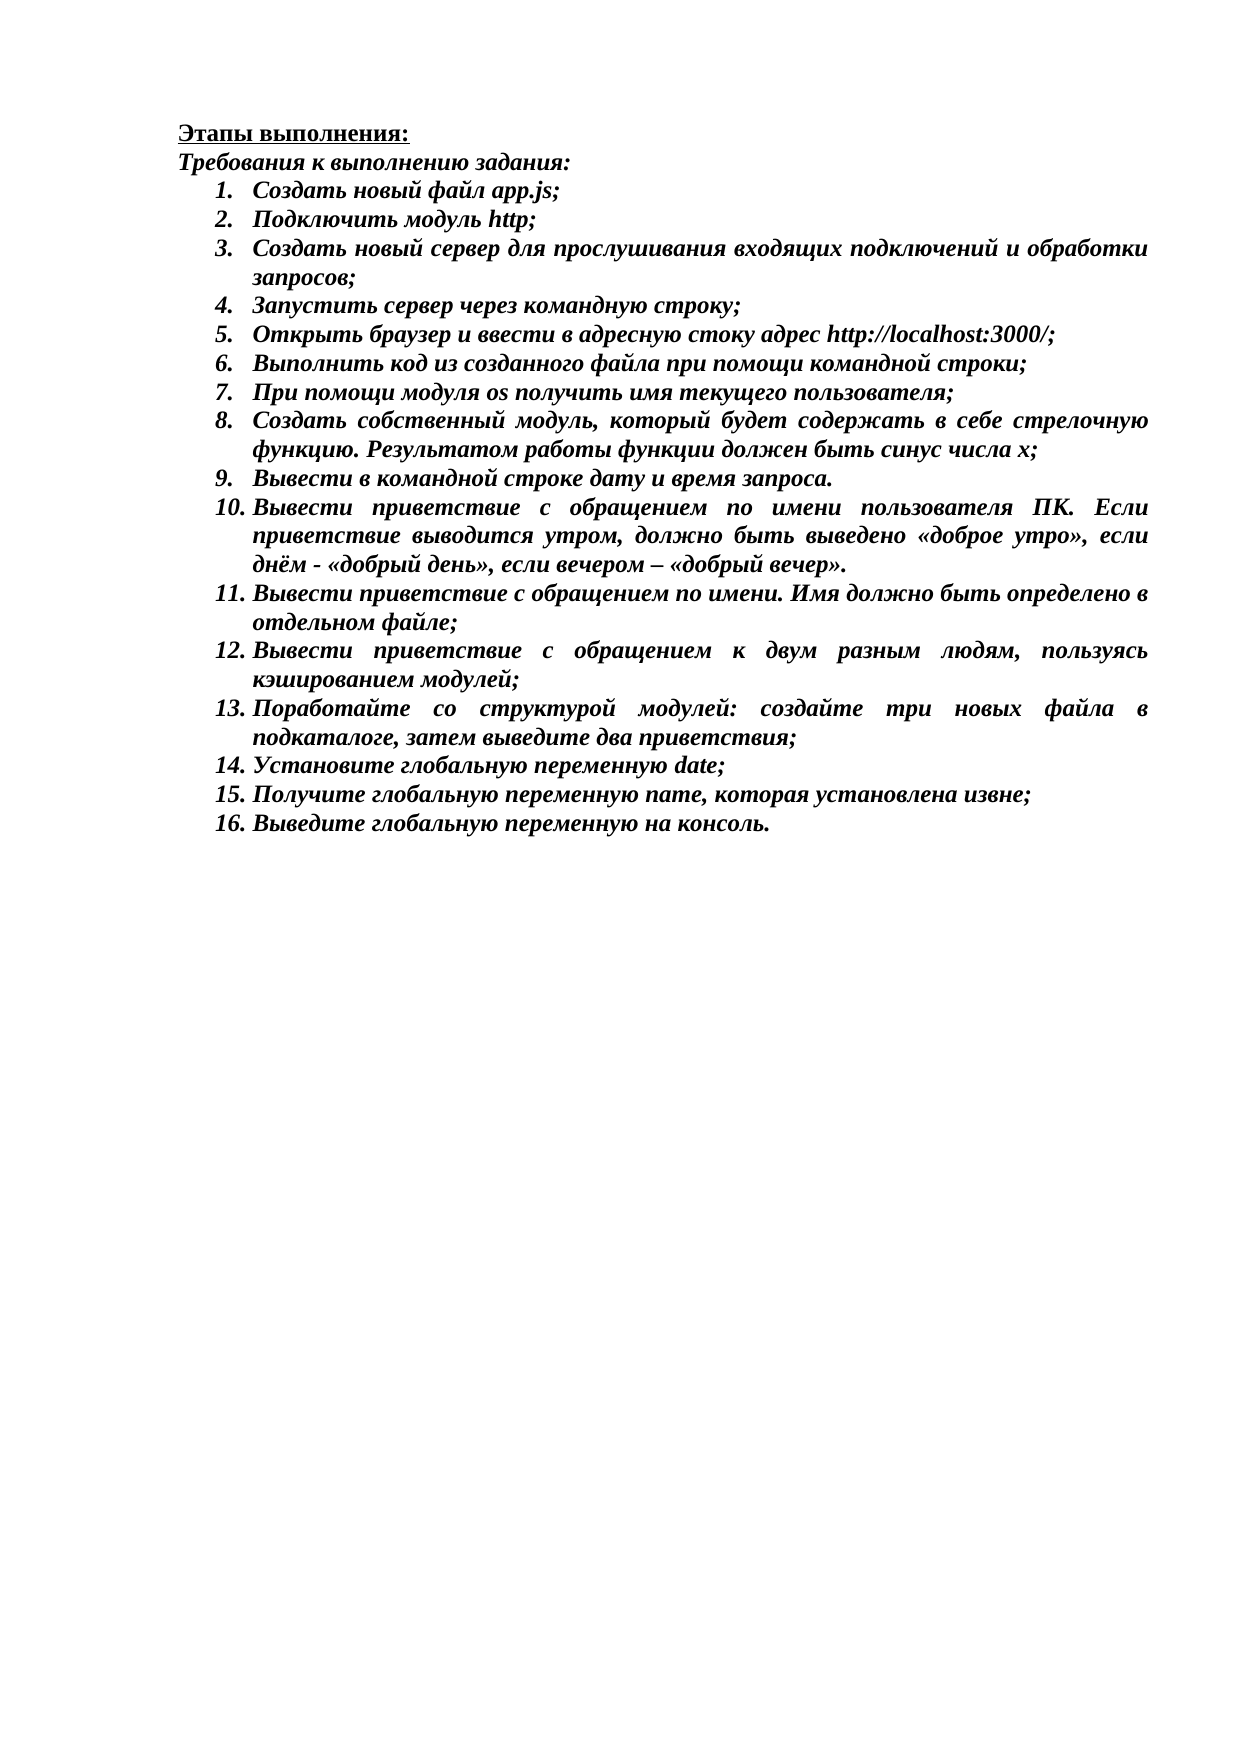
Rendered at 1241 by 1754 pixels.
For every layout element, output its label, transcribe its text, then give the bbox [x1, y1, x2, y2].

list Вывести приветствие с обращением по имени пользователя ПК. Если приветствие выводится утром, должно быть выведено «доброе утро», если днём - «добрый день», если вечером – «добрый вечер». [215, 492, 1152, 578]
list Получите глобальную переменную name, которая установлена извне; [215, 779, 1152, 808]
list При помощи модуля os получить имя текущего пользователя; [215, 377, 1152, 406]
list Создать новый файл app.js; [215, 176, 1152, 204]
list Запустить сервер через командную строку; [215, 291, 1152, 319]
list Создать новый сервер для прослушивания входящих подключений и обработки запросов; [215, 233, 1152, 291]
list Выведите глобальную переменную на консоль. [215, 808, 1152, 837]
list Открыть браузер и ввести в адресную стоку адрес http://localhost:3000/; [215, 319, 1152, 348]
list Установите глобальную переменную date; [215, 751, 1152, 779]
text Этапы выполнения: [177, 118, 1152, 147]
list Поработайте со структурой модулей: создайте три новых файла в подкаталоге, затем выведите два приветствия; [215, 693, 1152, 751]
list Подключить модуль http; [215, 204, 1152, 233]
list Выполнить код из созданного файла при помощи командной строки; [215, 348, 1152, 377]
list Создать собственный модуль, который будет содержать в себе стрелочную функцию. Результатом работы функции должен быть синус числа х; [215, 406, 1152, 463]
text Требования к выполнению задания: [177, 147, 1152, 176]
list Вывести в командной строке дату и время запроса. [215, 463, 1152, 492]
list Вывести приветствие с обращением к двум разным людям, пользуясь кэшированием модулей; [215, 636, 1152, 693]
list Вывести приветствие с обращением по имени. Имя должно быть определено в отдельном файле; [215, 578, 1152, 636]
